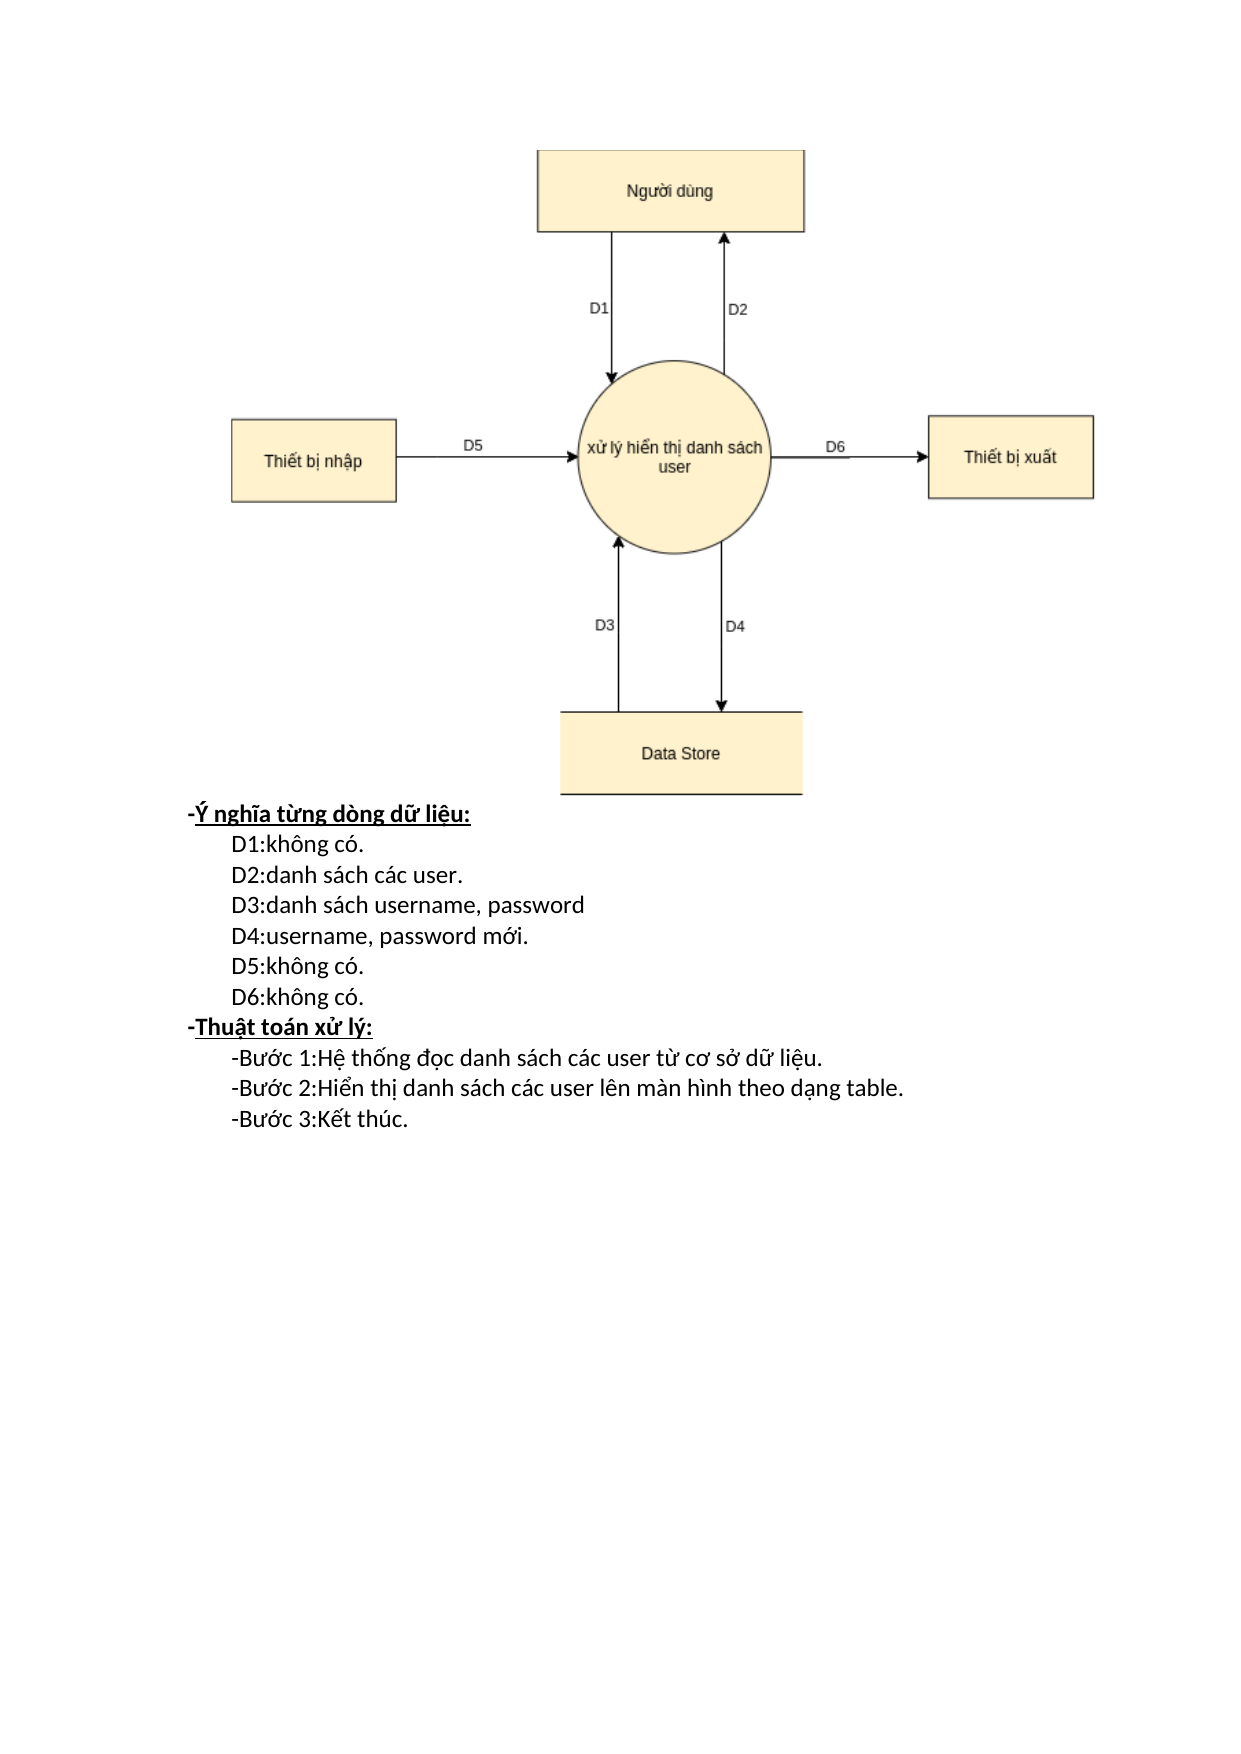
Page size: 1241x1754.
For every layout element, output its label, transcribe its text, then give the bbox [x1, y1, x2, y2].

text D1:không có. [187, 828, 1053, 859]
text D2:danh sách các user. [187, 859, 1053, 889]
text -Bước 2:Hiển thị danh sách các user lên màn hình theo dạng table. [187, 1073, 1053, 1103]
text D3:danh sách username, password [187, 889, 1053, 920]
text D5:không có. [187, 951, 1053, 981]
text D6:không có. [187, 981, 1053, 1012]
text -Ý nghĩa từng dòng dữ liệu: [187, 798, 1053, 828]
text -Thuật toán xử lý: [187, 1012, 1053, 1042]
text -Bước 3:Kết thúc. [187, 1103, 1053, 1134]
text D4:username, password mới. [187, 920, 1053, 951]
picture [231, 150, 1097, 798]
text -Bước 1:Hệ thống đọc danh sách các user từ cơ sở dữ liệu. [187, 1042, 1053, 1073]
